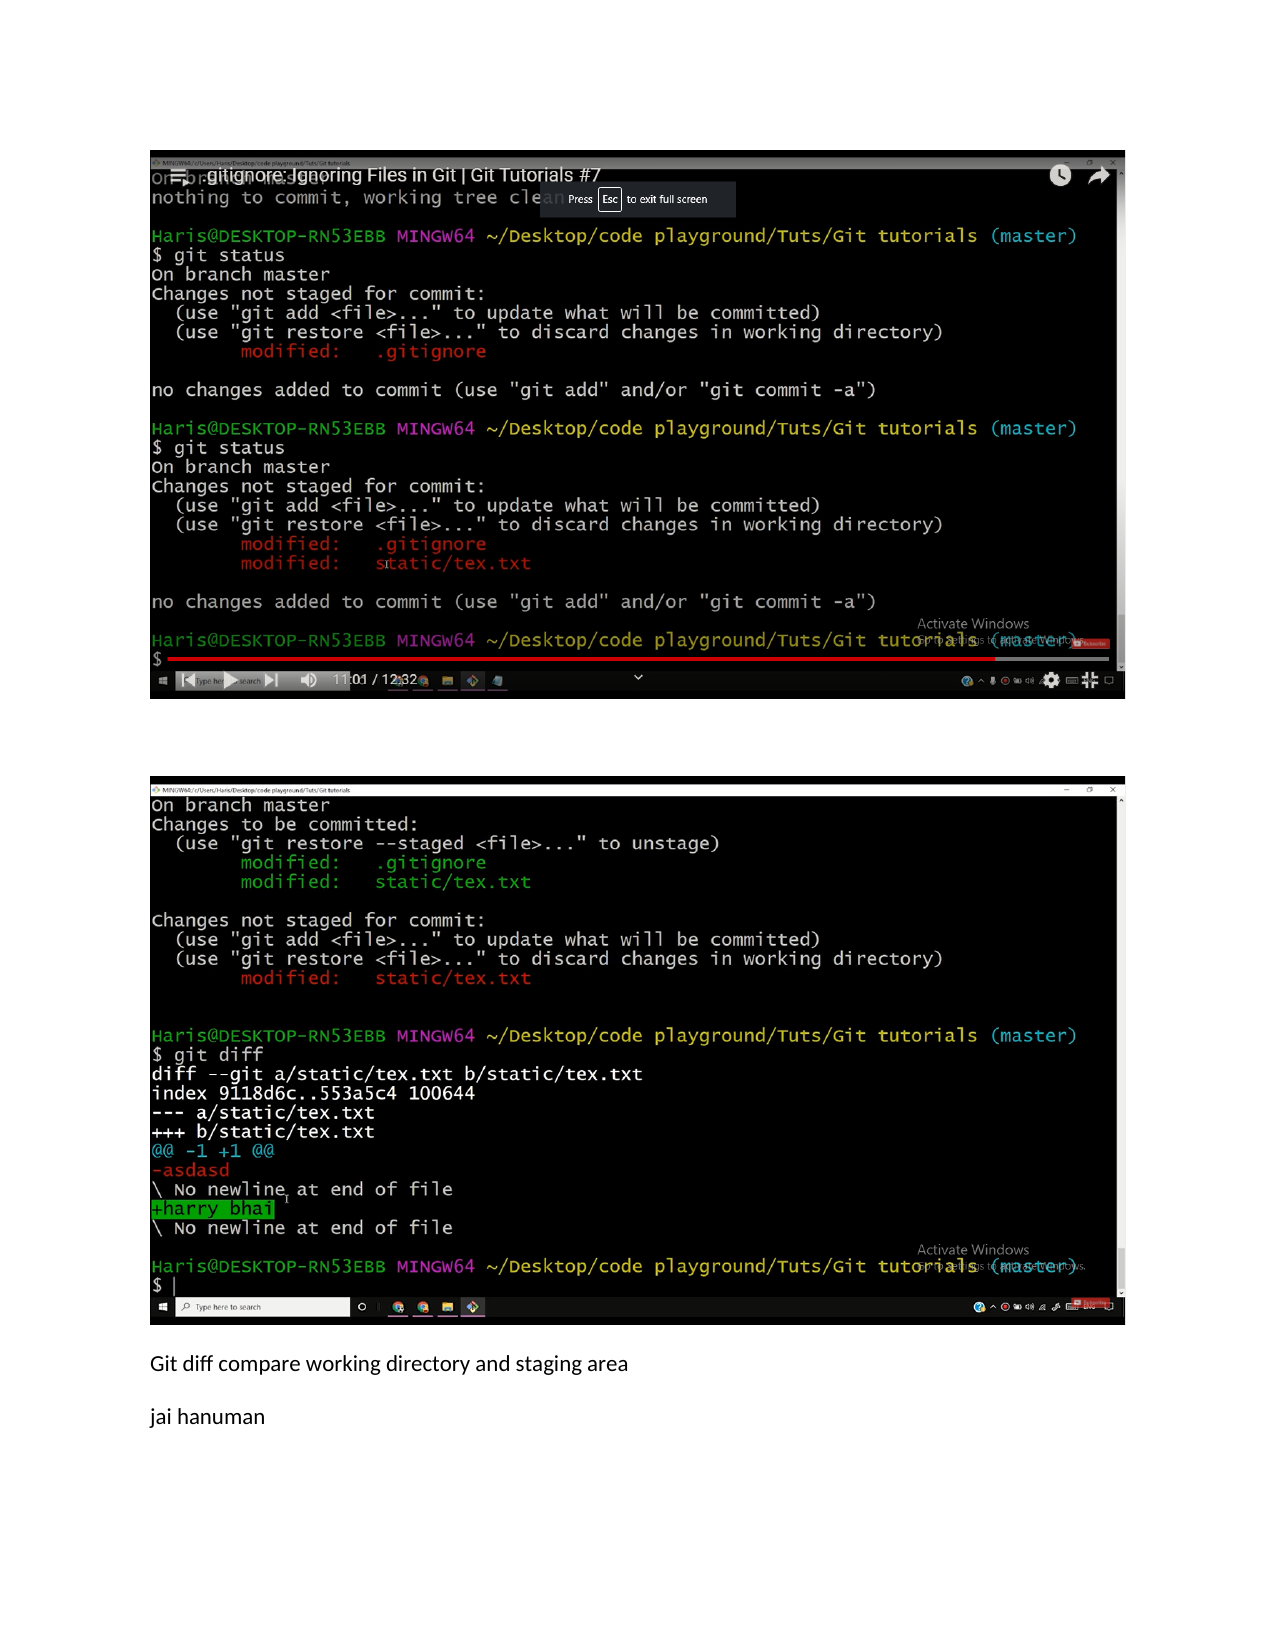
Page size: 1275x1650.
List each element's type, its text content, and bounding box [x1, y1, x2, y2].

text jai hanuman [150, 1402, 1125, 1431]
picture [150, 150, 1125, 699]
picture [150, 776, 1125, 1325]
text Git diff compare working directory and staging area [150, 1349, 1125, 1377]
